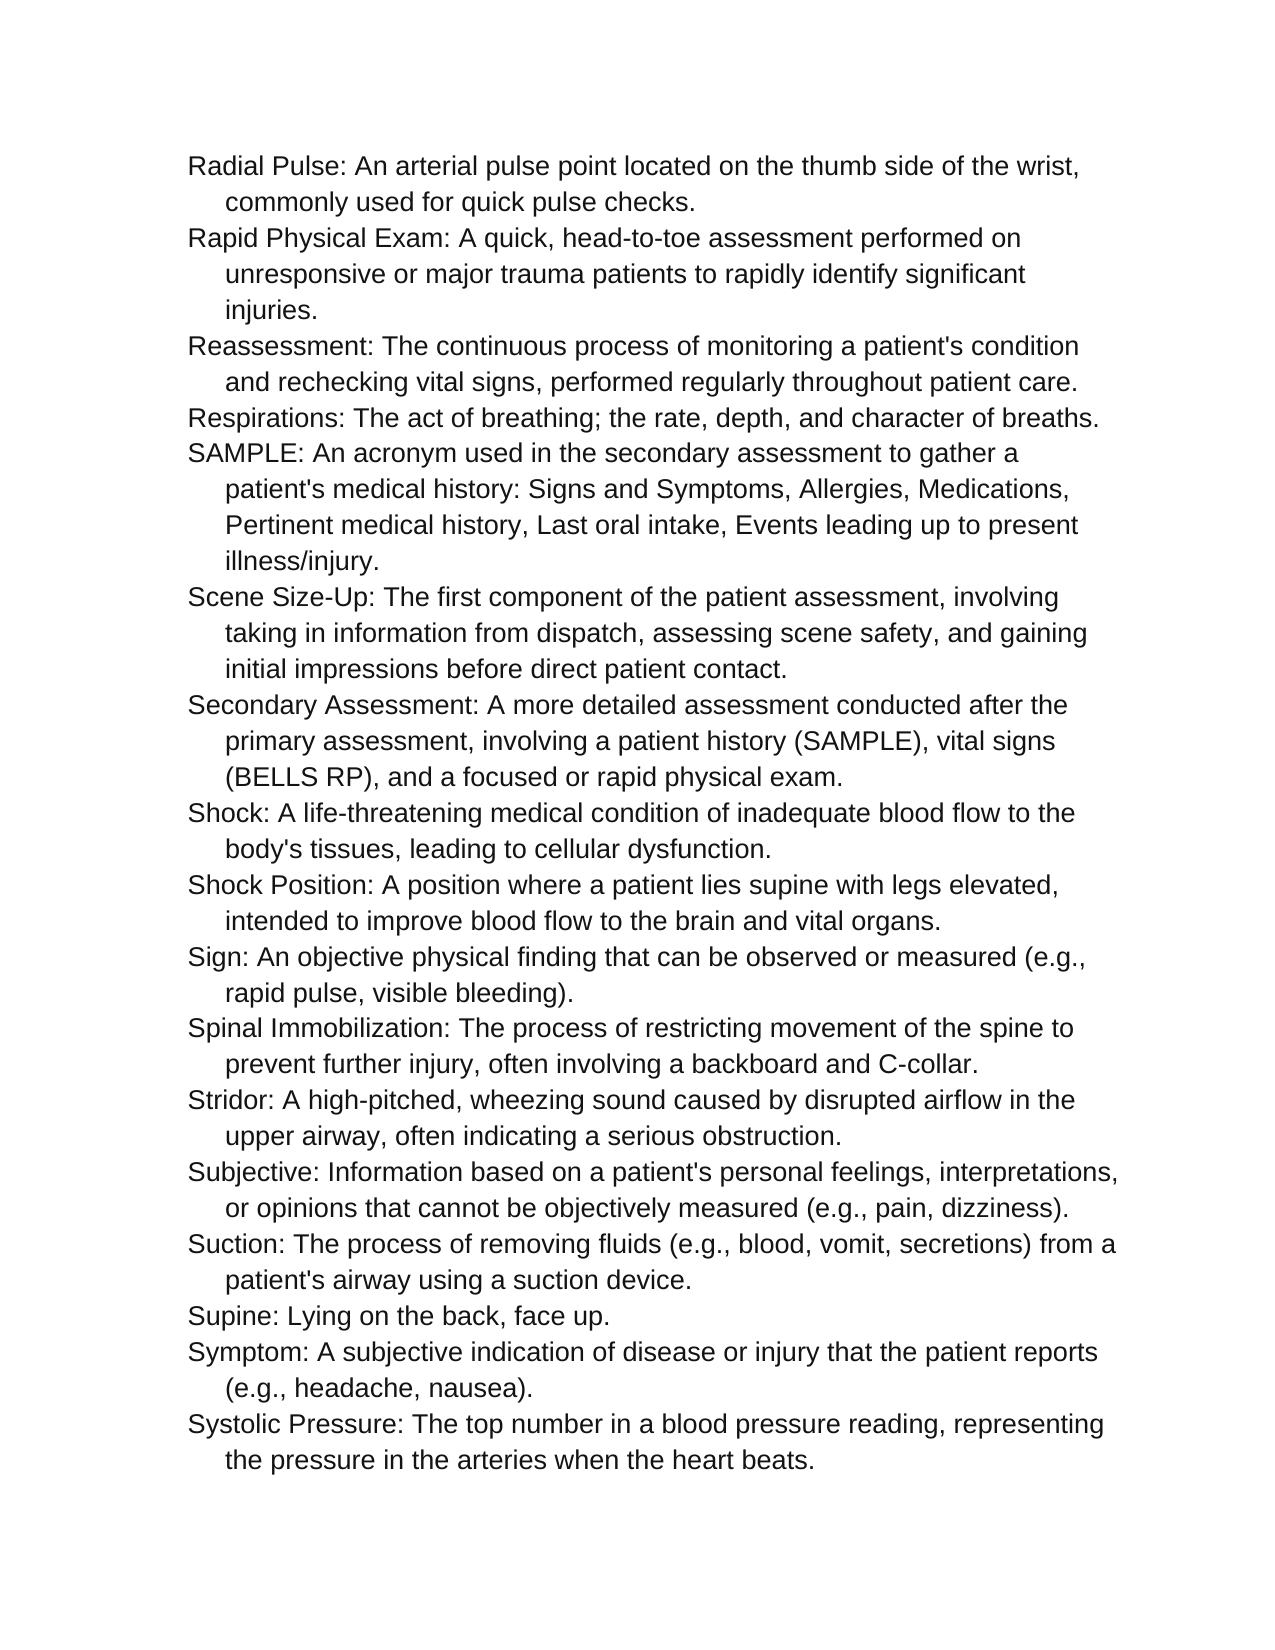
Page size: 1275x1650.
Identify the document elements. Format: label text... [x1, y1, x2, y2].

list Scene Size-Up: The first component of the patient assessment, involving taking in information from dispatch, assessing scene safety, and gaining initial impressions before direct patient contact. [187, 581, 1125, 684]
list Stridor: A high-pitched, wheezing sound caused by disrupted airflow in the upper airway, often indicating a serious obstruction. [187, 1084, 1125, 1152]
list Sign: An objective physical finding that can be observed or measured (e.g., rapid pulse, visible bleeding). [187, 941, 1125, 1008]
list Shock: A life-threatening medical condition of inadequate blood flow to the body's tissues, leading to cellular dysfunction. [187, 797, 1125, 864]
list Spinal Immobilization: The process of restricting movement of the spine to prevent further injury, often involving a backboard and C-collar. [187, 1012, 1125, 1080]
list Respirations: The act of breathing; the rate, depth, and character of breaths. [187, 402, 1125, 433]
list SAMPLE: An acronym used in the secondary assessment to gather a patient's medical history: Signs and Symptoms, Allergies, Medications, Pertinent medical history, Last oral intake, Events leading up to present illness/injury. [187, 437, 1125, 577]
list Suction: The process of removing fluids (e.g., blood, vomit, secretions) from a patient's airway using a suction device. [187, 1228, 1125, 1295]
list Secondary Assessment: A more detailed assessment conducted after the primary assessment, involving a patient history (SAMPLE), vital signs (BELLS RP), and a focused or rapid physical exam. [187, 689, 1125, 792]
list Reassessment: The continuous process of monitoring a patient's condition and rechecking vital signs, performed regularly throughout patient care. [187, 330, 1125, 397]
list Radial Pulse: An arterial pulse point located on the thumb side of the wrist, commonly used for quick pulse checks. [187, 150, 1125, 217]
list Systolic Pressure: The top number in a blood pressure reading, representing the pressure in the arteries when the heart beats. [187, 1408, 1125, 1475]
list Rapid Physical Exam: A quick, head-to-toe assessment performed on unresponsive or major trauma patients to rapidly identify significant injuries. [187, 222, 1125, 325]
list Subjective: Information based on a patient's personal feelings, interpretations, or opinions that cannot be objectively measured (e.g., pain, dizziness). [187, 1156, 1125, 1223]
list Symptom: A subjective indication of disease or injury that the patient reports (e.g., headache, nausea). [187, 1336, 1125, 1403]
list Supine: Lying on the back, face up. [187, 1300, 1125, 1331]
list Shock Position: A position where a patient lies supine with legs elevated, intended to improve blood flow to the brain and vital organs. [187, 869, 1125, 936]
